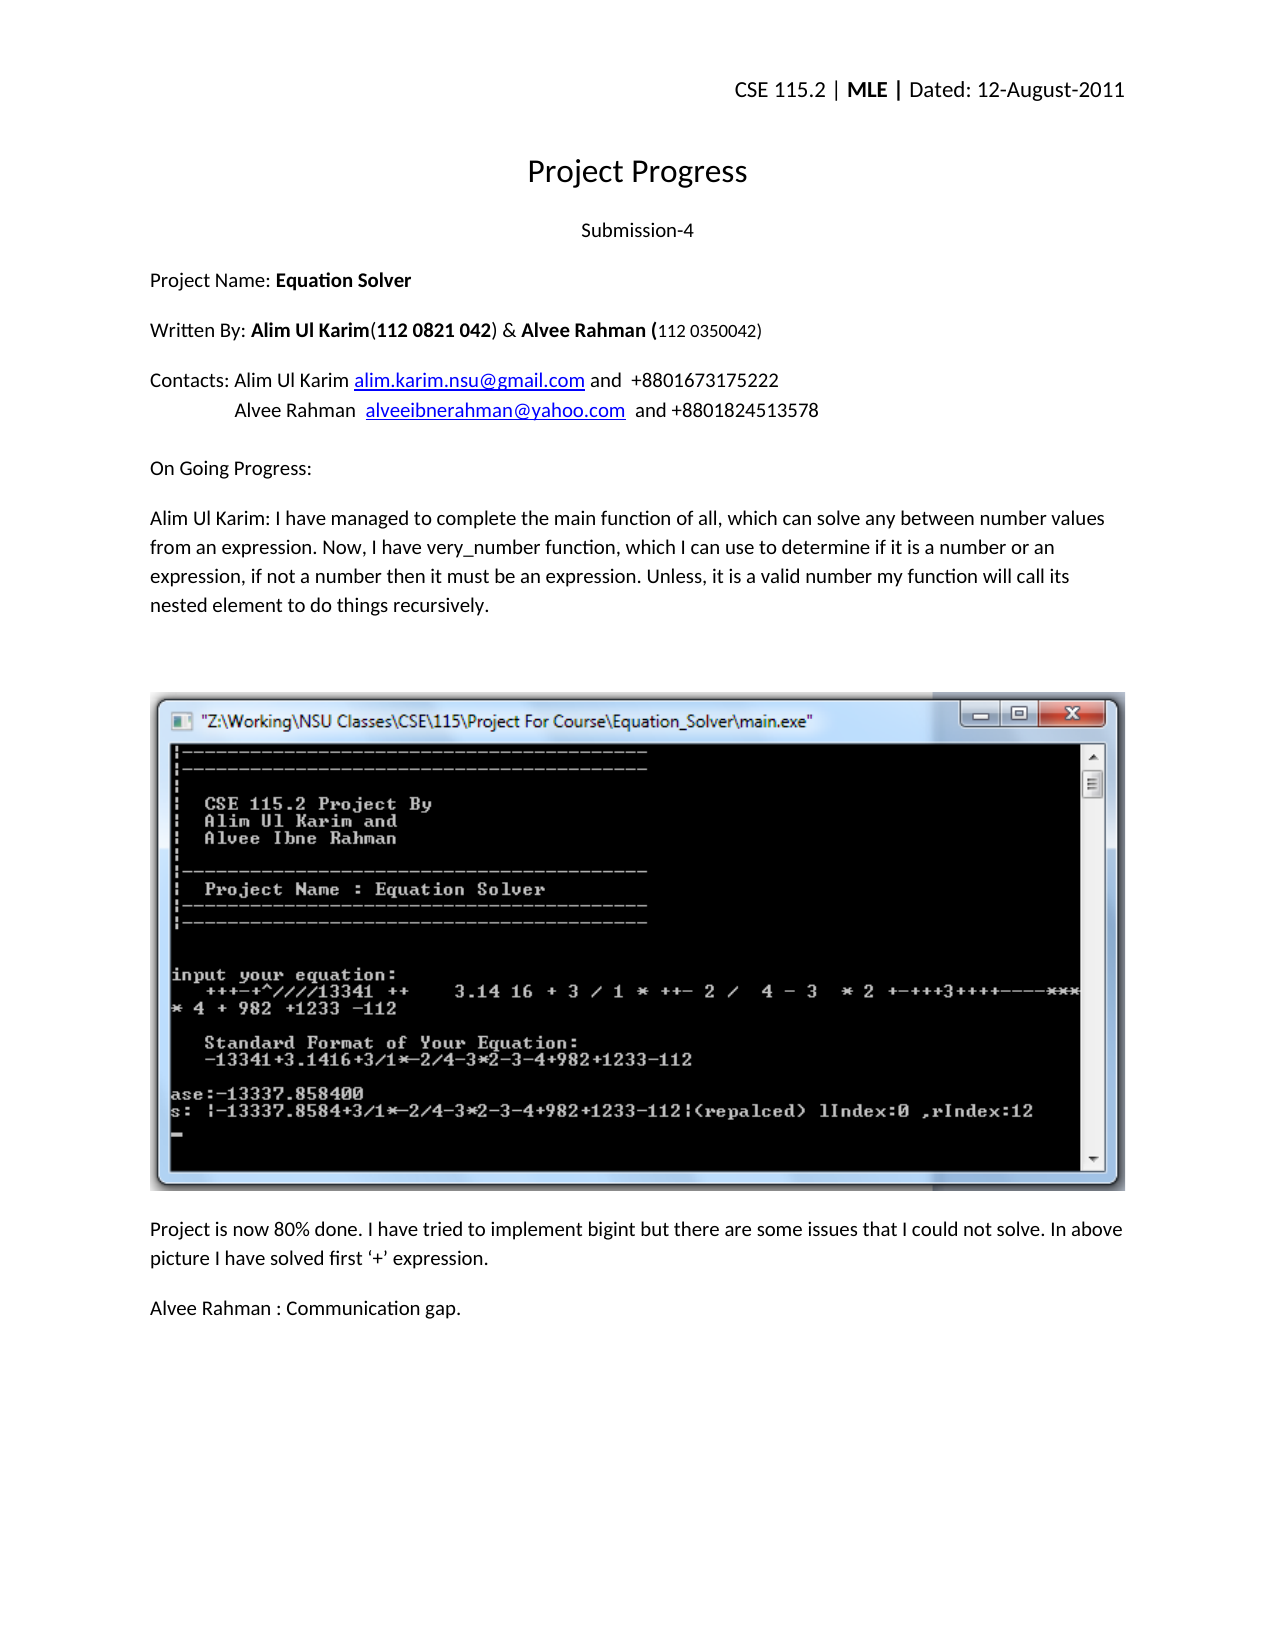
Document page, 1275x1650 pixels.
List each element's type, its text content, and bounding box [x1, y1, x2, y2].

text Project Name: Equation Solver [150, 268, 1125, 293]
text Written By: Alim Ul Karim(112 0821 042) & Alvee Rahman (112 0350042) [150, 318, 1125, 343]
text Project is now 80% done. I have tried to implement bigint but there are some issues that I could not solve. In above picture I have solved first ‘+’ expression. [150, 1216, 1125, 1270]
text On Going Progress: [150, 455, 1125, 481]
text Contacts: Alim Ul Karim alim.karim.nsu@gmail.com and +8801673175222 [150, 368, 1125, 393]
text Project Progress [150, 150, 1125, 191]
text Alvee Rahman : Communication gap. [150, 1295, 1125, 1320]
text Alim Ul Karim: I have managed to complete the main function of all, which can solve any between number values from an expression. Now, I have very_number function, which I can use to determine if it is a number or an expression, if not a number then it must be an expression. Unless, it is a valid number my function will call its nested element to do things recursively. [150, 505, 1125, 618]
text Submission-4 [150, 218, 1125, 243]
text Alvee Rahman alveeibnerahman@yahoo.com and +8801824513578 [150, 397, 1125, 422]
picture [150, 692, 1125, 1191]
